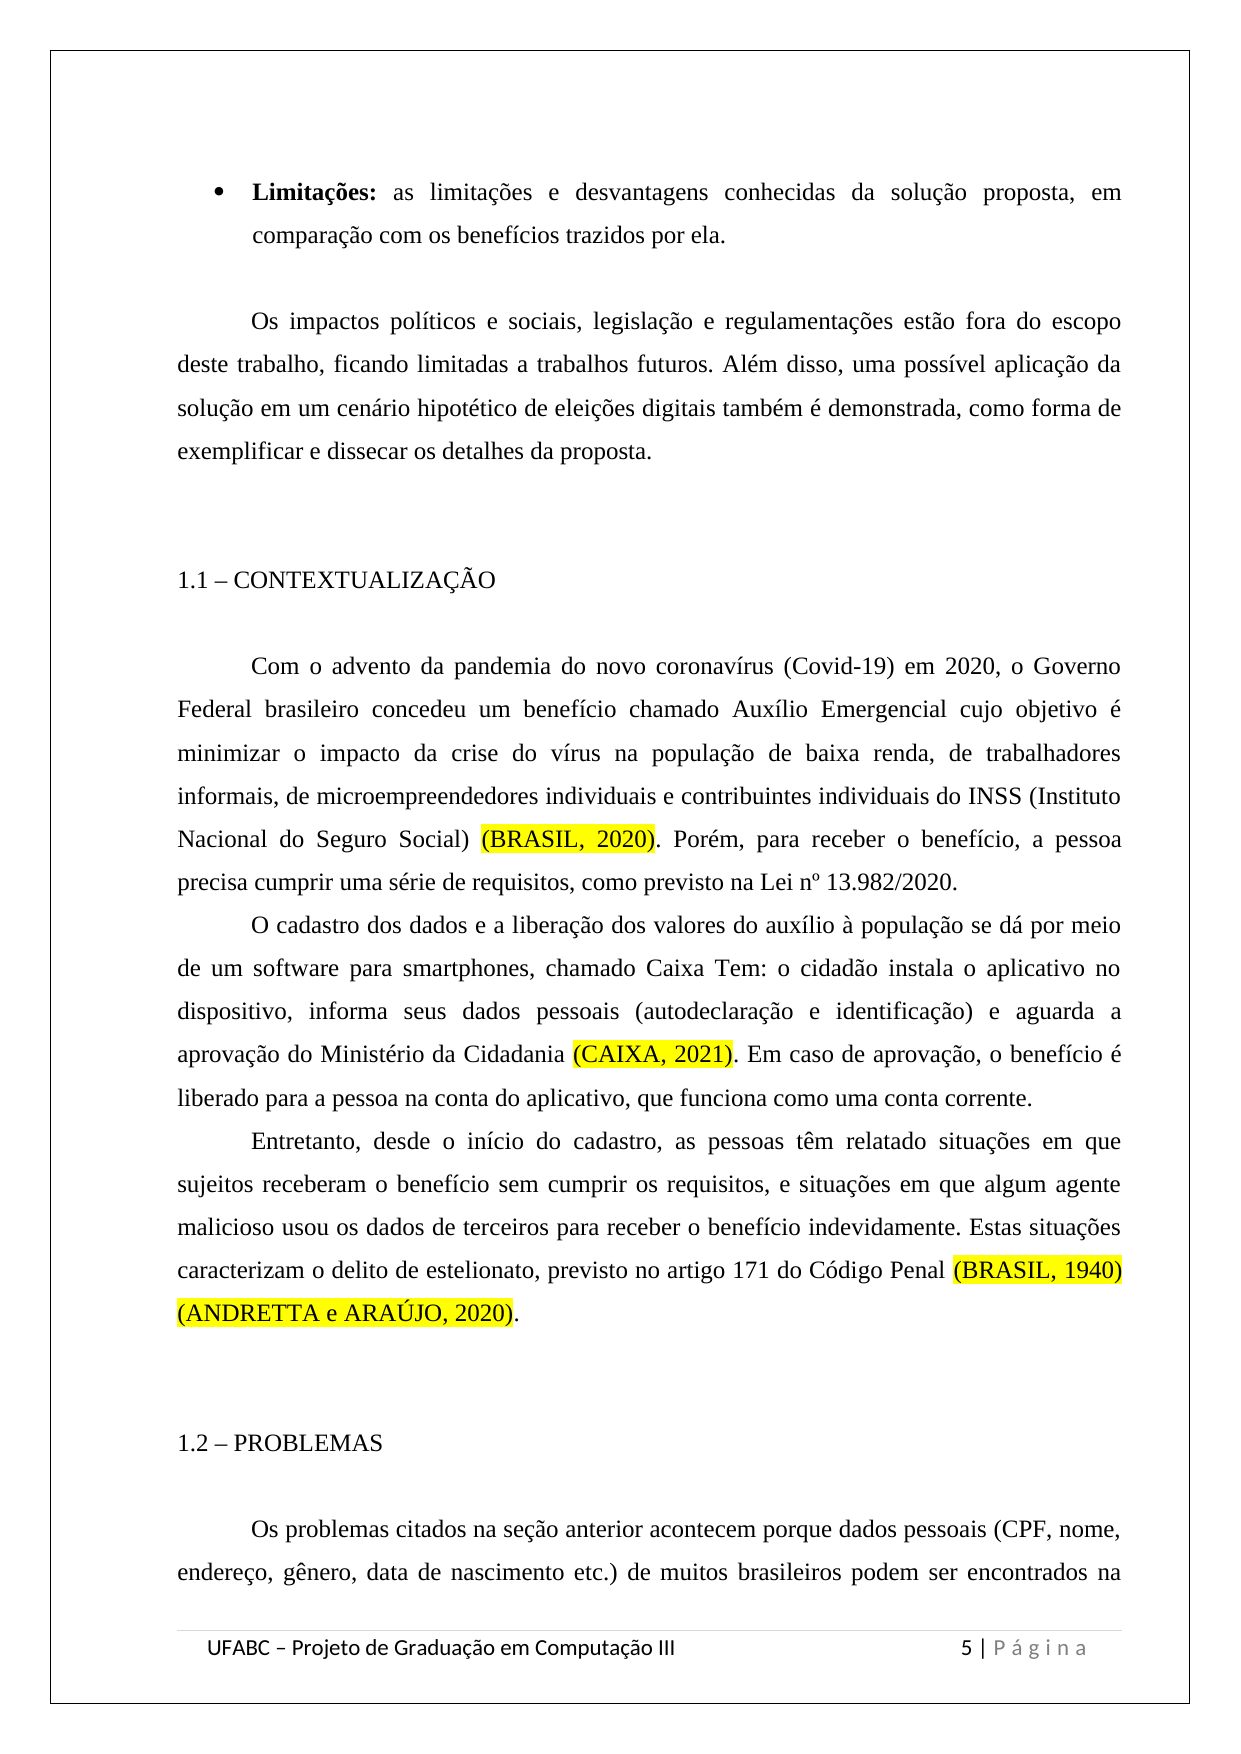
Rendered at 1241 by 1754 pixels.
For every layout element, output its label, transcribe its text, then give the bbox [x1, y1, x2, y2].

text 1.1 – CONTEXTUALIZAÇÃO [177, 565, 1122, 594]
list Limitações: as limitações e desvantagens conhecidas da solução proposta, em comparação com os benefícios trazidos por ela. [214, 177, 1122, 249]
text O cadastro dos dados e a liberação dos valores do auxílio à população se dá por meio de um software para smartphones, chamado Caixa Tem: o cidadão instala o aplicativo no dispositivo, informa seus dados pessoais (autodeclaração e identificação) e aguarda a aprovação do Ministério da Cidadania (CAIXA, 2021). Em caso de aprovação, o benefício é liberado para a pessoa na conta do aplicativo, que funciona como uma conta corrente. [177, 910, 1122, 1111]
text Os impactos políticos e sociais, legislação e regulamentações estão fora do escopo deste trabalho, ficando limitadas a trabalhos futuros. Além disso, uma possível aplicação da solução em um cenário hipotético de eleições digitais também é demonstrada, como forma de exemplificar e dissecar os detalhes da proposta. [177, 306, 1122, 464]
text Entretanto, desde o início do cadastro, as pessoas têm relatado situações em que sujeitos receberam o benefício sem cumprir os requisitos, e situações em que algum agente malicioso usou os dados de terceiros para receber o benefício indevidamente. Estas situações caracterizam o delito de estelionato, previsto no artigo 171 do Código Penal (BRASIL, 1940) (ANDRETTA e ARAÚJO, 2020). [177, 1126, 1122, 1327]
text 1.2 – PROBLEMAS [177, 1428, 1122, 1456]
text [177, 1514, 1122, 1586]
text Com o advento da pandemia do novo coronavírus (Covid-19) em 2020, o Governo Federal brasileiro concedeu um benefício chamado Auxílio Emergencial cujo objetivo é minimizar o impacto da crise do vírus na população de baixa renda, de trabalhadores informais, de microempreendedores individuais e contribuintes individuais do INSS (Instituto Nacional do Seguro Social) (BRASIL, 2020). Porém, para receber o benefício, a pessoa precisa cumprir uma série de requisitos, como previsto na Lei nº 13.982/2020. [177, 651, 1122, 896]
